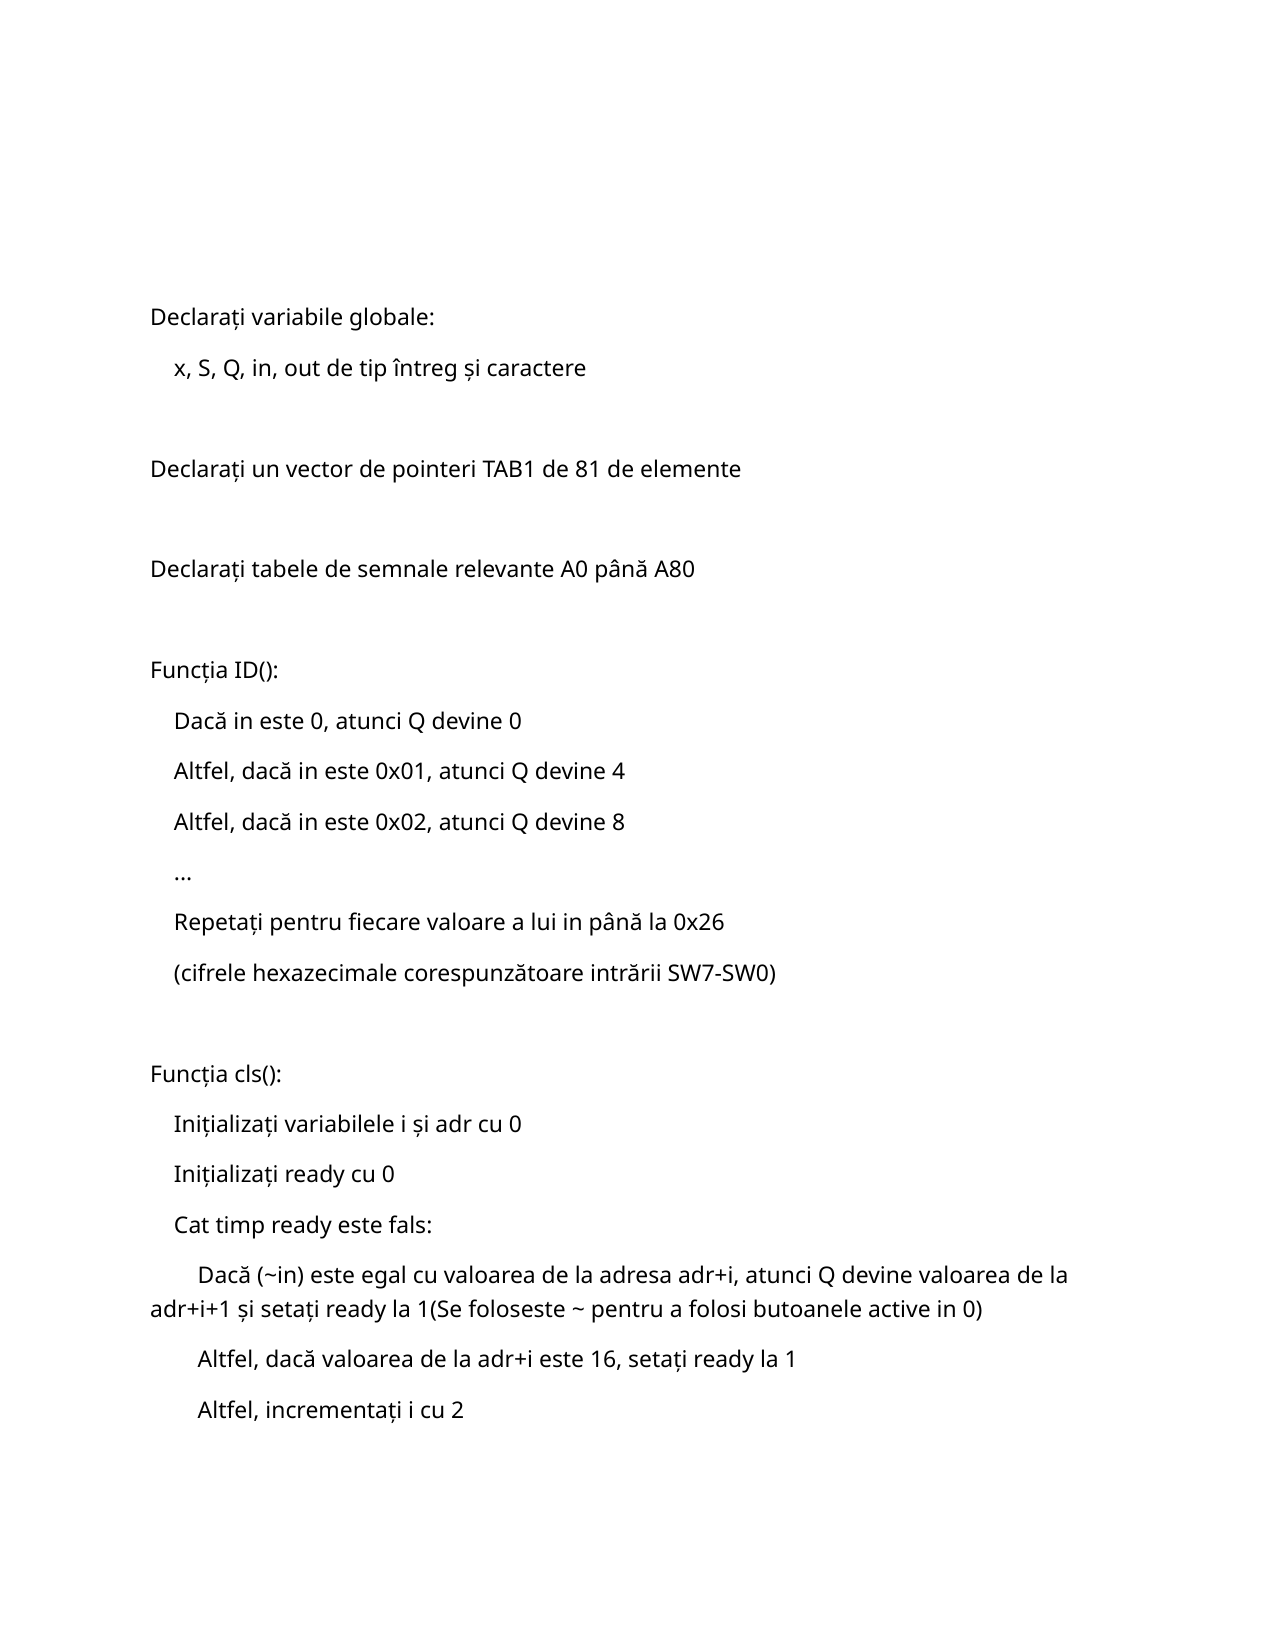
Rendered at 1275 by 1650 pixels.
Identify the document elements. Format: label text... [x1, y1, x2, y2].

text Funcția cls(): [150, 1057, 1125, 1089]
text Dacă in este 0, atunci Q devine 0 [150, 704, 1125, 736]
text Repetați pentru fiecare valoare a lui in până la 0x26 [150, 906, 1125, 937]
text Inițializați ready cu 0 [150, 1158, 1125, 1189]
text Altfel, dacă valoarea de la adr+i este 16, setați ready la 1 [150, 1343, 1125, 1374]
text Cat timp ready este fals: [150, 1209, 1125, 1240]
text Altfel, dacă in este 0x01, atunci Q devine 4 [150, 755, 1125, 786]
text Funcția ID(): [150, 654, 1125, 685]
text Dacă (~in) este egal cu valoarea de la adresa adr+i, atunci Q devine valoarea de la adr+i+1 și setați ready la 1(Se foloseste ~ pentru a folosi butoanele active in 0) [150, 1259, 1125, 1324]
text Altfel, incrementați i cu 2 [150, 1394, 1125, 1425]
text (cifrele hexazecimale corespunzătoare intrării SW7-SW0) [150, 957, 1125, 988]
text Altfel, dacă in este 0x02, atunci Q devine 8 [150, 805, 1125, 837]
text Declarați un vector de pointeri TAB1 de 81 de elemente [150, 452, 1125, 484]
text Declarați tabele de semnale relevante A0 până A80 [150, 553, 1125, 584]
text Inițializați variabilele i și adr cu 0 [150, 1108, 1125, 1139]
text ... [150, 856, 1125, 887]
text Declarați variabile globale: [150, 301, 1125, 332]
text x, S, Q, in, out de tip întreg și caractere [150, 352, 1125, 383]
